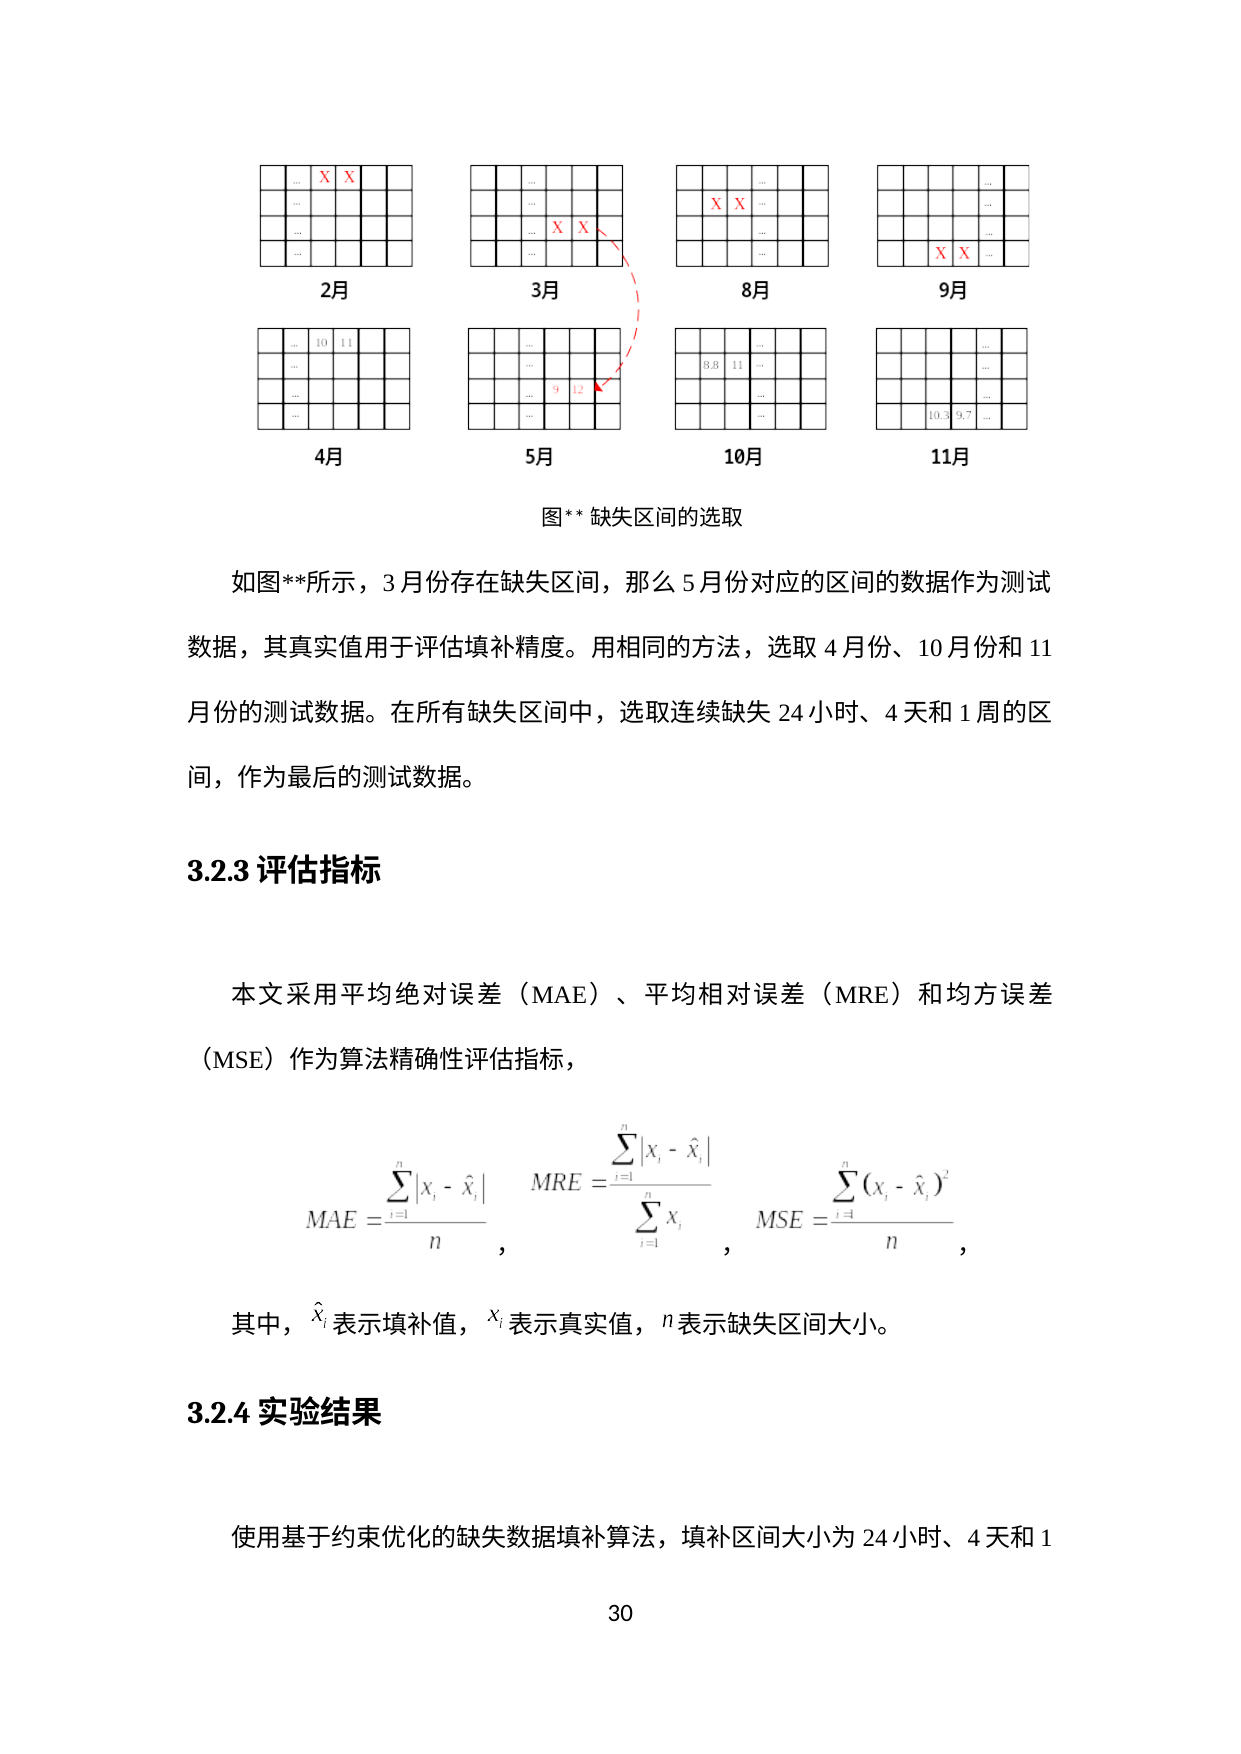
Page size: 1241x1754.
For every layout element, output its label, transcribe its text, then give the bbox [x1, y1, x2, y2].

text ， ， ， [187, 1107, 1053, 1269]
subtitle 3.2.3 评估指标 [187, 836, 1053, 901]
text 如图**所示，3月份存在缺失区间，那么5月份对应的区间的数据作为测试数据，其真实值用于评估填补精度。用相同的方法，选取4月份、10月份和11月份的测试数据。在所有缺失区间中，选取连续缺失24小时、4天和1周的区间，作为最后的测试数据。 [187, 548, 1053, 808]
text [187, 1503, 1053, 1568]
text 其中，表示填补值，表示真实值，表示缺失区间大小。 [187, 1286, 1053, 1351]
subtitle 3.2.4 实验结果 [187, 1378, 1053, 1443]
text 图** 缺失区间的选取 [187, 500, 1053, 532]
text 本文采用平均绝对误差（MAE）、平均相对误差（MRE）和均方误差（MSE）作为算法精确性评估指标， [187, 961, 1053, 1091]
